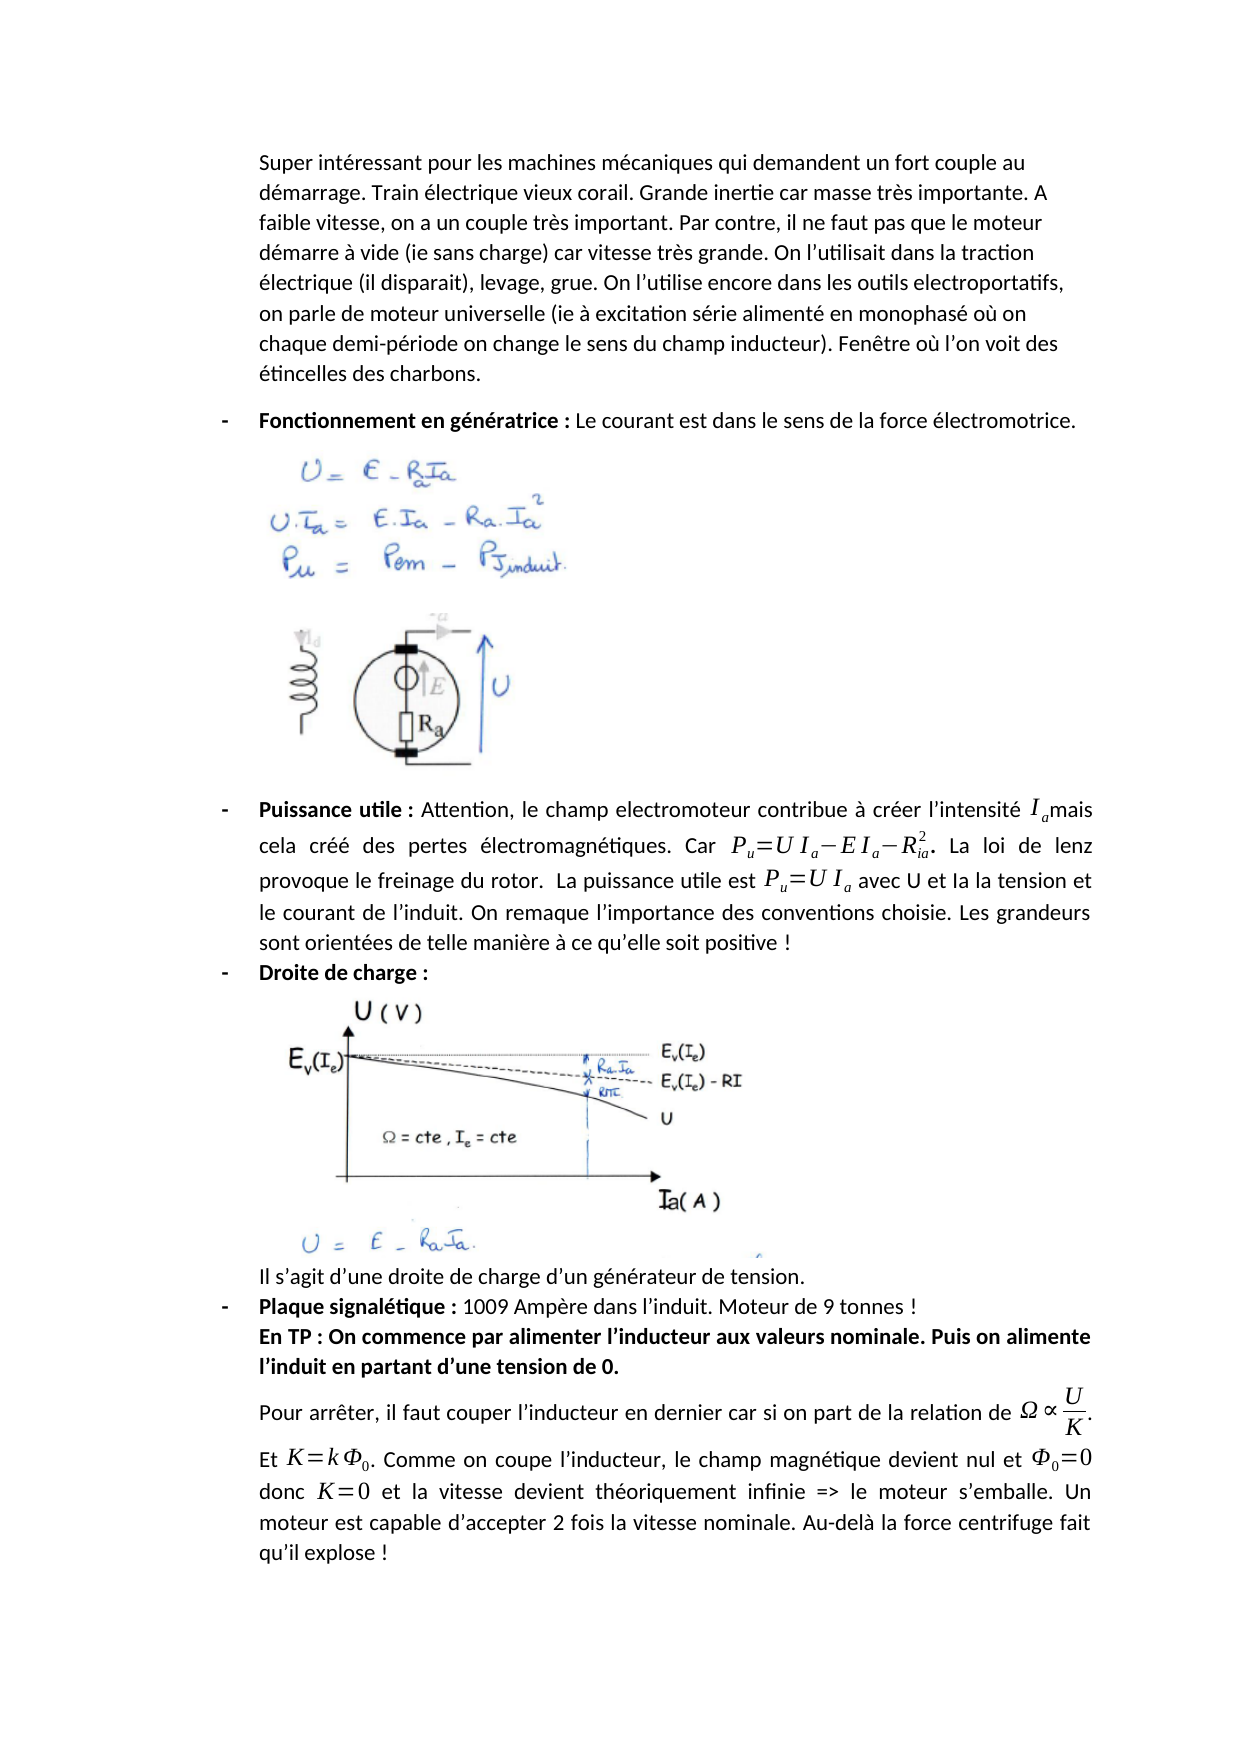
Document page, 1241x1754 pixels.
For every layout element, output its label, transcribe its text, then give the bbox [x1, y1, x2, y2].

list Pour arrêter, il faut couper l’inducteur en dernier car si on part de la relation de . Et . Comme on coupe l’inducteur, le champ magnétique devient nul et donc et la vitesse devient théoriquement infinie => le moteur s’emballe. Un moteur est capable d’accepter 2 fois la vitesse nominale. Au-delà la force centrifuge fait qu’il explose ! [259, 1383, 1093, 1566]
picture [255, 450, 579, 579]
text Droite de charge : [221, 958, 1093, 987]
text Puissance utile : Attention, le champ electromoteur contribue à créer l’intensité mais cela créé des pertes électromagnétiques. Car . La loi de lenz provoque le freinage du rotor. La puissance utile est avec U et Ia la tension et le courant de l’induit. On remaque l’importance des conventions choisie. Les grandeurs sont orientées de telle manière à ce qu’elle soit positive ! [221, 794, 1093, 956]
text Plaque signalétique : 1009 Ampère dans l’induit. Moteur de 9 tonnes ! [221, 1292, 1093, 1320]
list En TP : On commence par alimenter l’inducteur aux valeurs nominale. Puis on alimente l’induit en partant d’une tension de 0. [259, 1322, 1093, 1381]
picture [258, 988, 769, 1258]
list Super intéressant pour les machines mécaniques qui demandent un fort couple au démarrage. Train électrique vieux corail. Grande inertie car masse très importante. A faible vitesse, on a un couple très important. Par contre, il ne faut pas que le moteur démarre à vide (ie sans charge) car vitesse très grande. On l’utilisait dans la traction électrique (il disparait), levage, grue. On l’utilise encore dans les outils electroportatifs, on parle de moteur universelle (ie à excitation série alimenté en monophasé où on chaque demi-période on change le sens du champ inducteur). Fenêtre où l’on voit des étincelles des charbons. [259, 148, 1093, 387]
text Fonctionnement en génératrice : Le courant est dans le sens de la force électromotrice. [221, 406, 1093, 434]
picture [258, 613, 520, 792]
